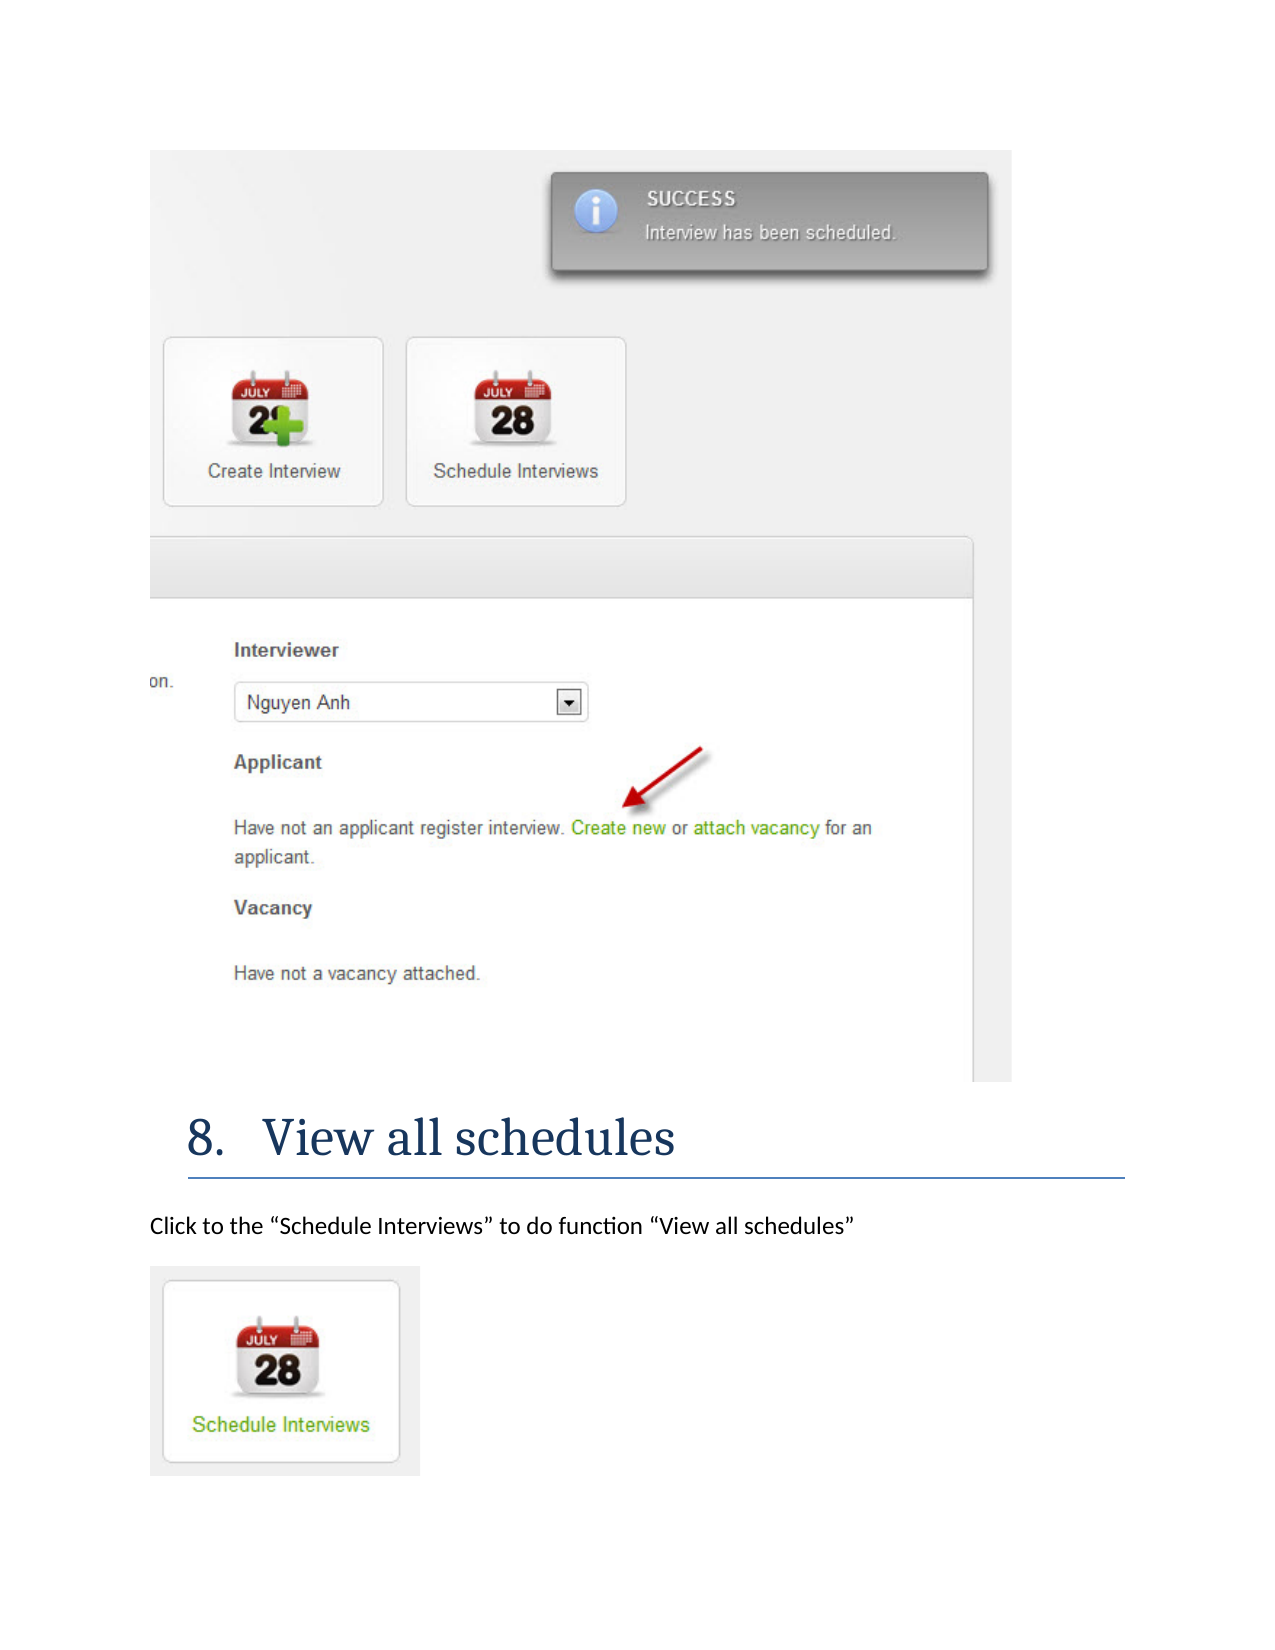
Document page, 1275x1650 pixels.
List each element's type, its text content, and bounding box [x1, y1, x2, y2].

picture [150, 1266, 421, 1476]
picture [150, 150, 1012, 1082]
title View all schedules [187, 1107, 1125, 1179]
text Click to the “Schedule Interviews” to do function “View all schedules” [150, 1211, 1125, 1241]
